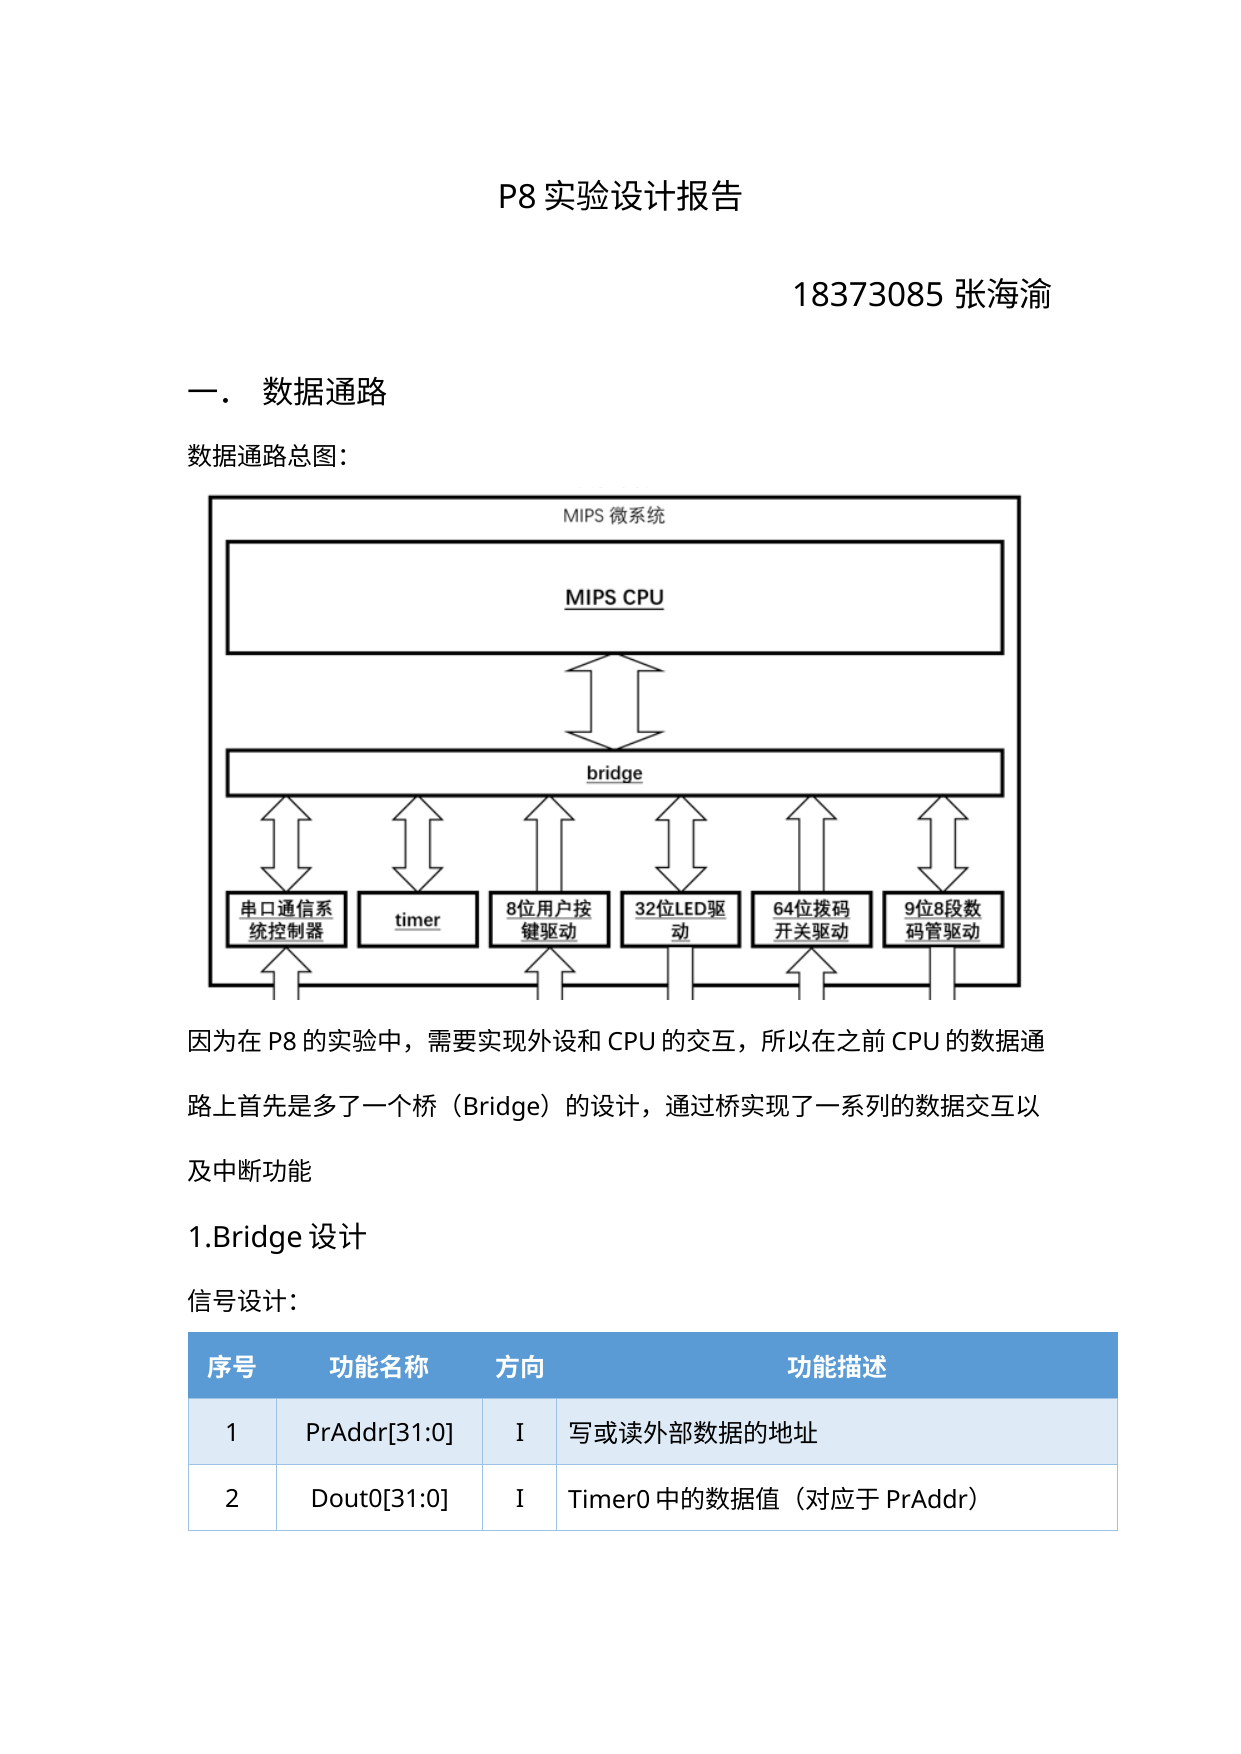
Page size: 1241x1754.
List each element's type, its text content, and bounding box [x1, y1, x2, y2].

table_header 功能名称 [277, 1333, 482, 1398]
table_cell I [483, 1399, 556, 1464]
table_cell Dout0[31:0] [277, 1465, 482, 1530]
text 1.Bridge设计 [187, 1202, 1053, 1267]
table_cell I [483, 1465, 556, 1530]
table_header 功能描述 [557, 1333, 1117, 1398]
table_cell 写或读外部数据的地址 [557, 1399, 1117, 1464]
list 数据通路 [187, 357, 1053, 422]
text 信号设计： [187, 1267, 1053, 1332]
table_header 序号 [189, 1333, 276, 1398]
table_cell 1 [189, 1399, 276, 1464]
table_cell 2 [189, 1465, 276, 1530]
table_cell Timer0中的数据值（对应于PrAddr） [557, 1465, 1117, 1530]
text 数据通路总图： [187, 422, 1053, 487]
text P8实验设计报告 [187, 162, 1053, 227]
table_header 方向 [483, 1333, 556, 1398]
text 因为在P8的实验中，需要实现外设和CPU的交互，所以在之前CPU的数据通路上首先是多了一个桥（Bridge）的设计，通过桥实现了一系列的数据交互以及中断功能 [187, 1007, 1053, 1202]
text 18373085 张海渝 [187, 259, 1053, 324]
picture [190, 487, 1050, 1000]
table_cell PrAddr[31:0] [277, 1399, 482, 1464]
